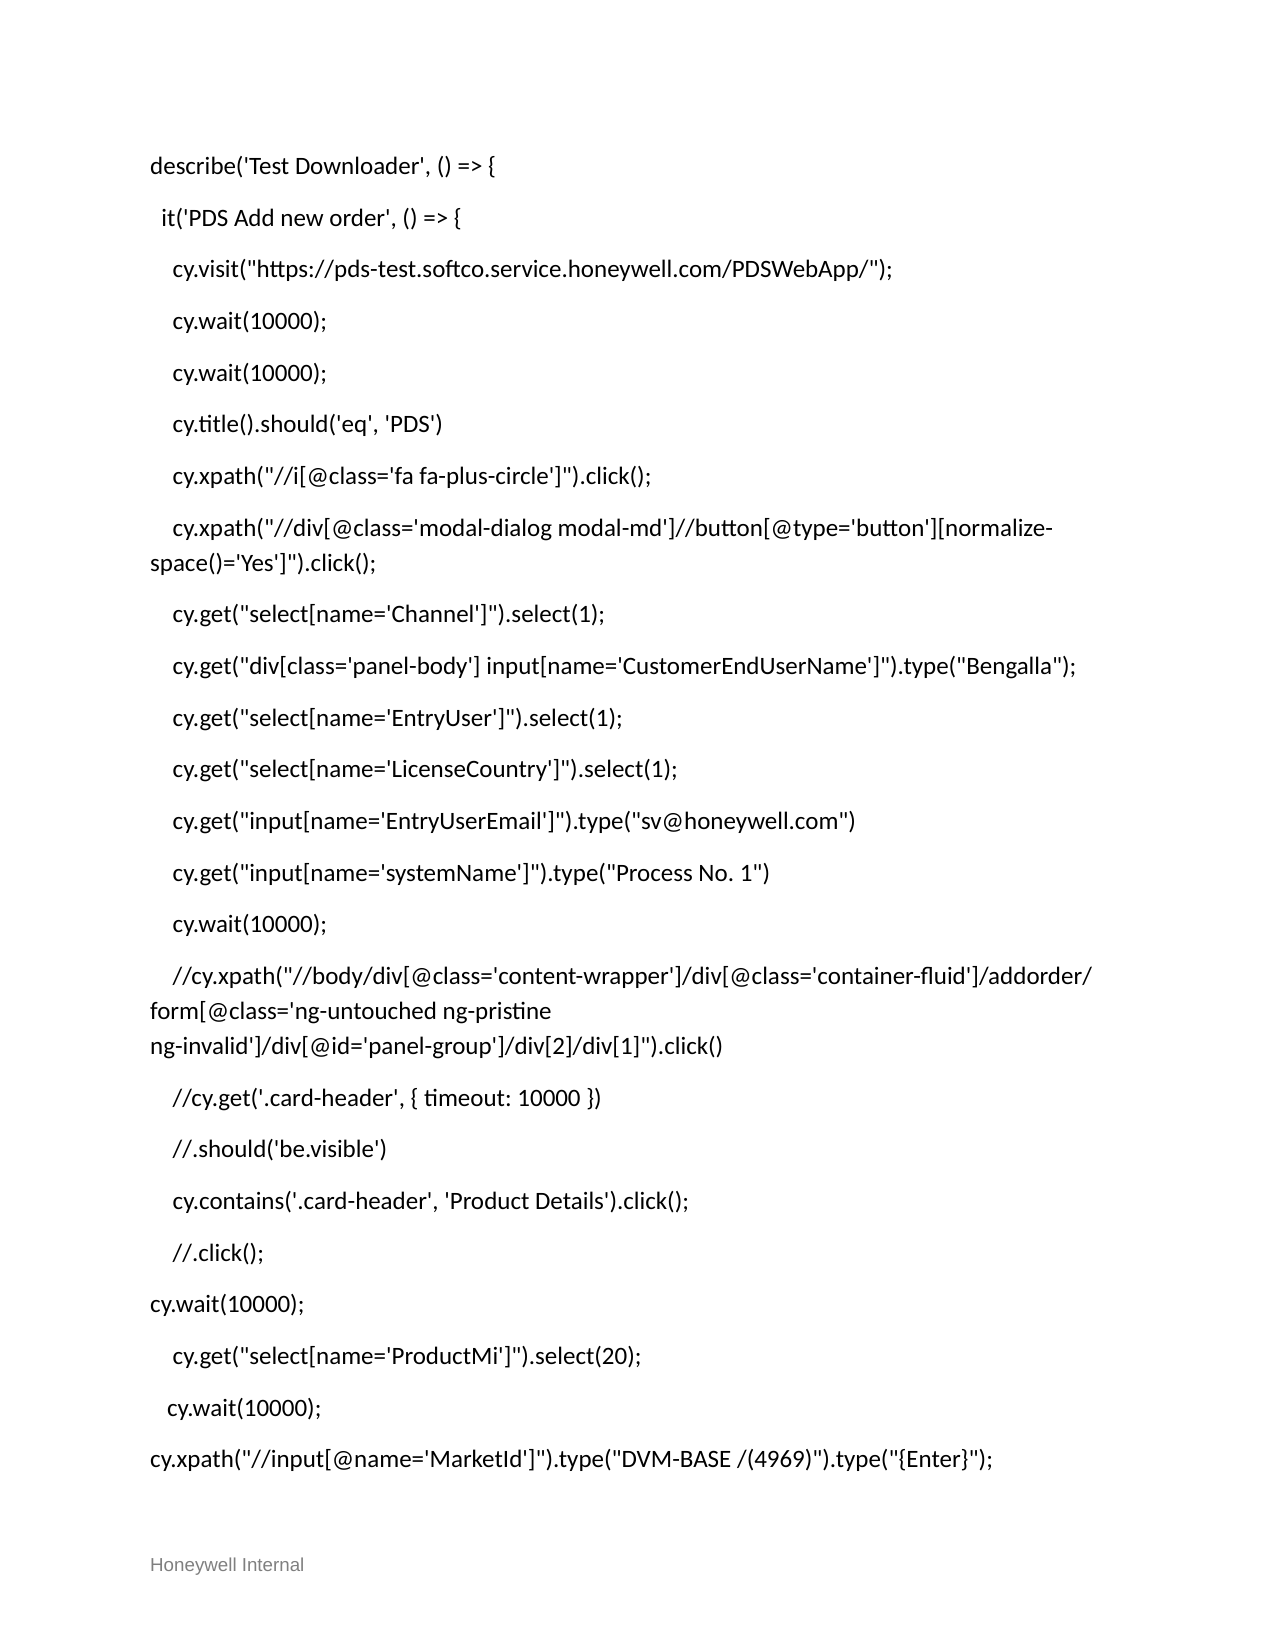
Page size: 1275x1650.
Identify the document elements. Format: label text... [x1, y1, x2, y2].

text describe('Test Downloader', () => { [150, 150, 1125, 181]
text //cy.get('.card-header', { timeout: 10000 }) [150, 1082, 1125, 1112]
text cy.wait(10000); [150, 1288, 1125, 1319]
text cy.wait(10000); [150, 305, 1125, 336]
text cy.get("select[name='Channel']").select(1); [150, 598, 1125, 629]
text //cy.xpath("//body/div[@class='content-wrapper']/div[@class='container-fluid']/addorder/form[@class='ng-untouched ng-pristine ng-invalid']/div[@id='panel-group']/div[2]/div[1]").click() [150, 960, 1125, 1061]
text cy.wait(10000); [150, 1392, 1125, 1422]
text cy.get("select[name='ProductMi']").select(20); [150, 1340, 1125, 1371]
text cy.wait(10000); [150, 908, 1125, 939]
text cy.get("select[name='EntryUser']").select(1); [150, 702, 1125, 732]
text //.click(); [150, 1237, 1125, 1267]
text cy.title().should('eq', 'PDS') [150, 408, 1125, 439]
text //.should('be.visible') [150, 1133, 1125, 1164]
text cy.xpath("//input[@name='MarketId']").type("DVM-BASE /(4969)").type("{Enter}"); [150, 1443, 1125, 1474]
text cy.get("div[class='panel-body'] input[name='CustomerEndUserName']").type("Bengalla"); [150, 650, 1125, 681]
text cy.xpath("//i[@class='fa fa-plus-circle']").click(); [150, 460, 1125, 491]
text cy.wait(10000); [150, 357, 1125, 387]
text it('PDS Add new order', () => { [150, 202, 1125, 232]
text cy.get("input[name='systemName']").type("Process No. 1") [150, 857, 1125, 887]
text cy.xpath("//div[@class='modal-dialog modal-md']//button[@type='button'][normalize-space()='Yes']").click(); [150, 512, 1125, 577]
text cy.visit("https://pds-test.softco.service.honeywell.com/PDSWebApp/"); [150, 253, 1125, 284]
text cy.get("select[name='LicenseCountry']").select(1); [150, 753, 1125, 784]
text cy.get("input[name='EntryUserEmail']").type("sv@honeywell.com") [150, 805, 1125, 836]
text cy.contains('.card-header', 'Product Details').click(); [150, 1185, 1125, 1216]
